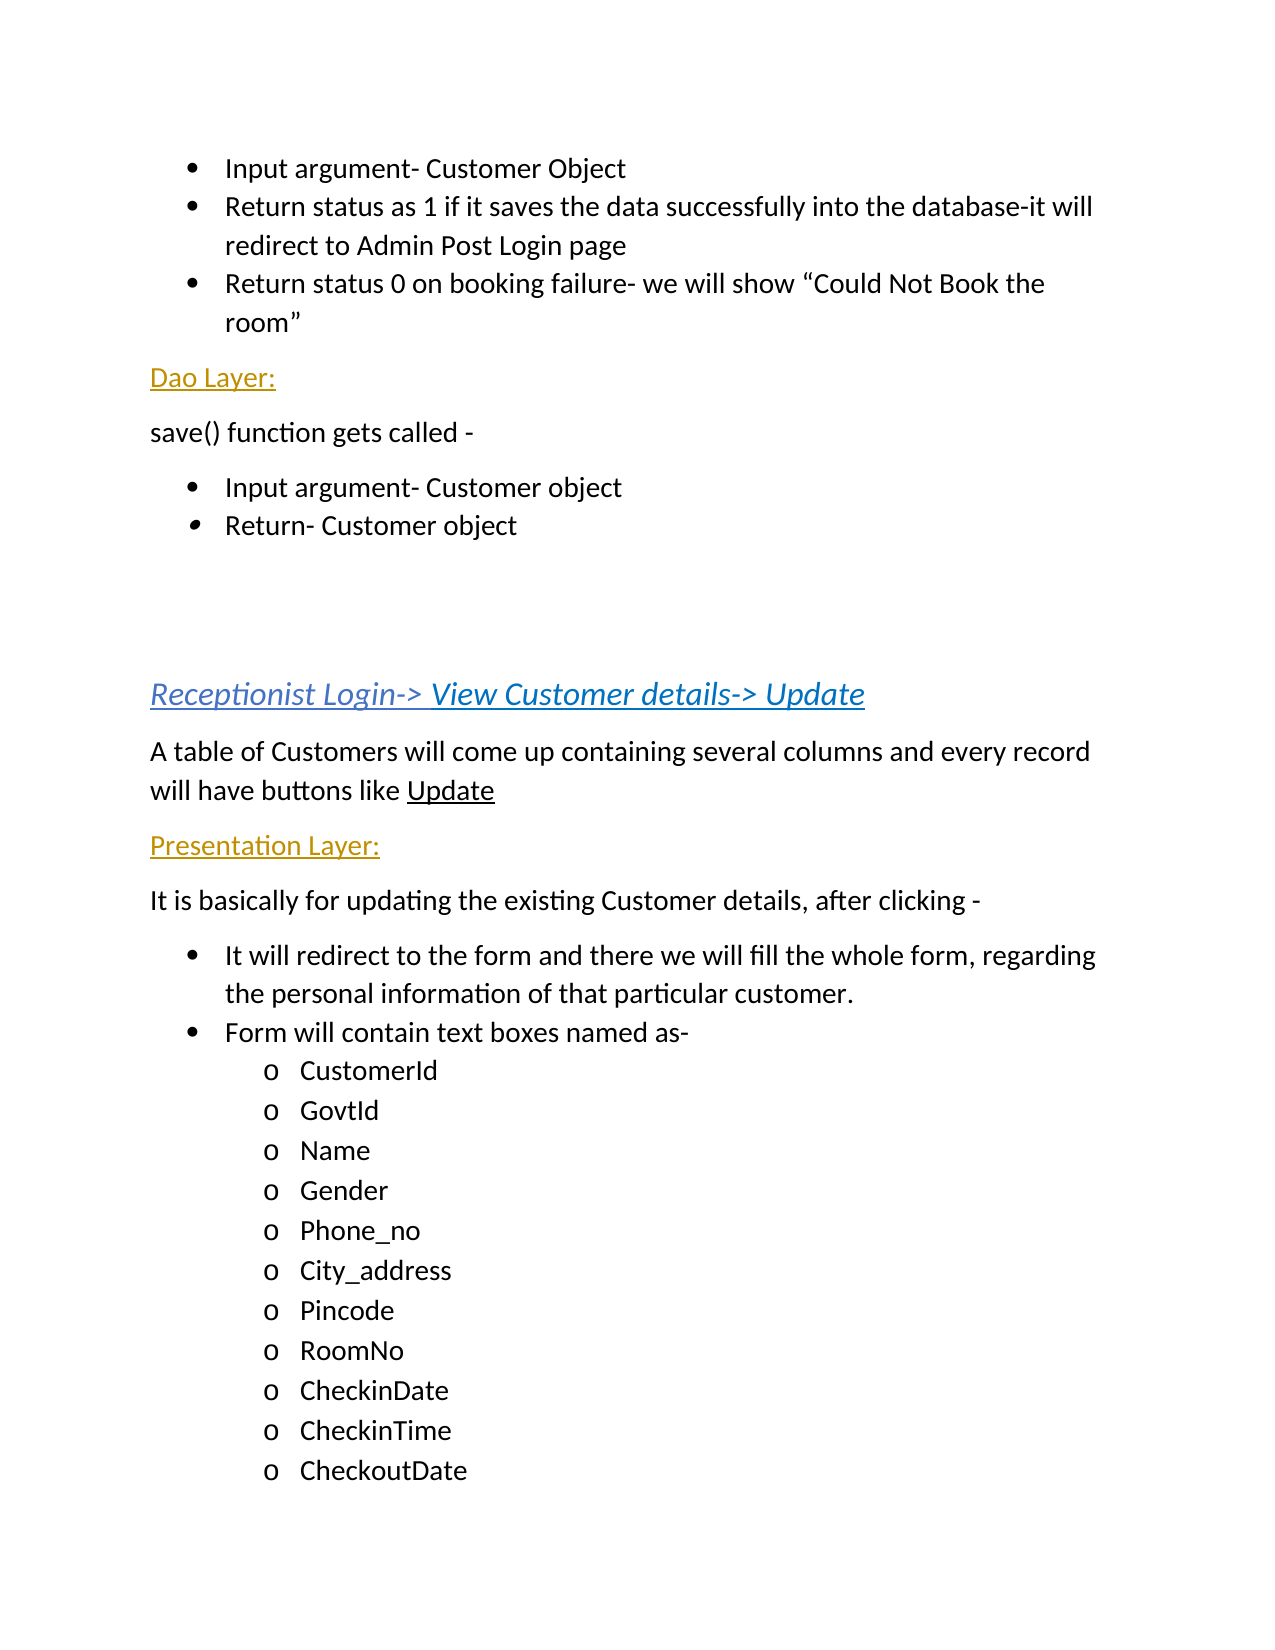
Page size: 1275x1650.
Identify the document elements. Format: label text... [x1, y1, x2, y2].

list It will redirect to the form and there we will fill the whole form, regarding the personal information of that particular customer. [187, 937, 1125, 1011]
list Phone_no [262, 1212, 1125, 1249]
text Receptionist Login-> View Customer details-> Update [150, 673, 1125, 713]
text A table of Customers will come up containing several columns and every record will have buttons like Update [150, 733, 1125, 807]
list RoomNo [262, 1332, 1125, 1369]
list City_address [262, 1252, 1125, 1289]
list Return status as 1 if it saves the data successfully into the database-it will redirect to Admin Post Login page [187, 188, 1125, 262]
list Return status 0 on booking failure- we will show “Could Not Book the room” [187, 265, 1125, 339]
list CustomerId [262, 1052, 1125, 1089]
list CheckinTime [262, 1412, 1125, 1449]
list GovtId [262, 1092, 1125, 1129]
list Input argument- Customer object [187, 469, 1125, 505]
list Input argument- Customer Object [187, 150, 1125, 186]
list Gender [262, 1172, 1125, 1209]
list Form will contain text boxes named as- [187, 1014, 1125, 1050]
list Return- Customer object [187, 507, 1125, 543]
text save() function gets called - [150, 414, 1125, 449]
list Name [262, 1132, 1125, 1169]
list CheckoutDate [262, 1452, 1125, 1489]
text It is basically for updating the existing Customer details, after clicking - [150, 882, 1125, 918]
list Pincode [262, 1292, 1125, 1329]
list CheckinDate [262, 1372, 1125, 1409]
text Dao Layer: [150, 359, 1125, 394]
text Presentation Layer: [150, 827, 1125, 863]
